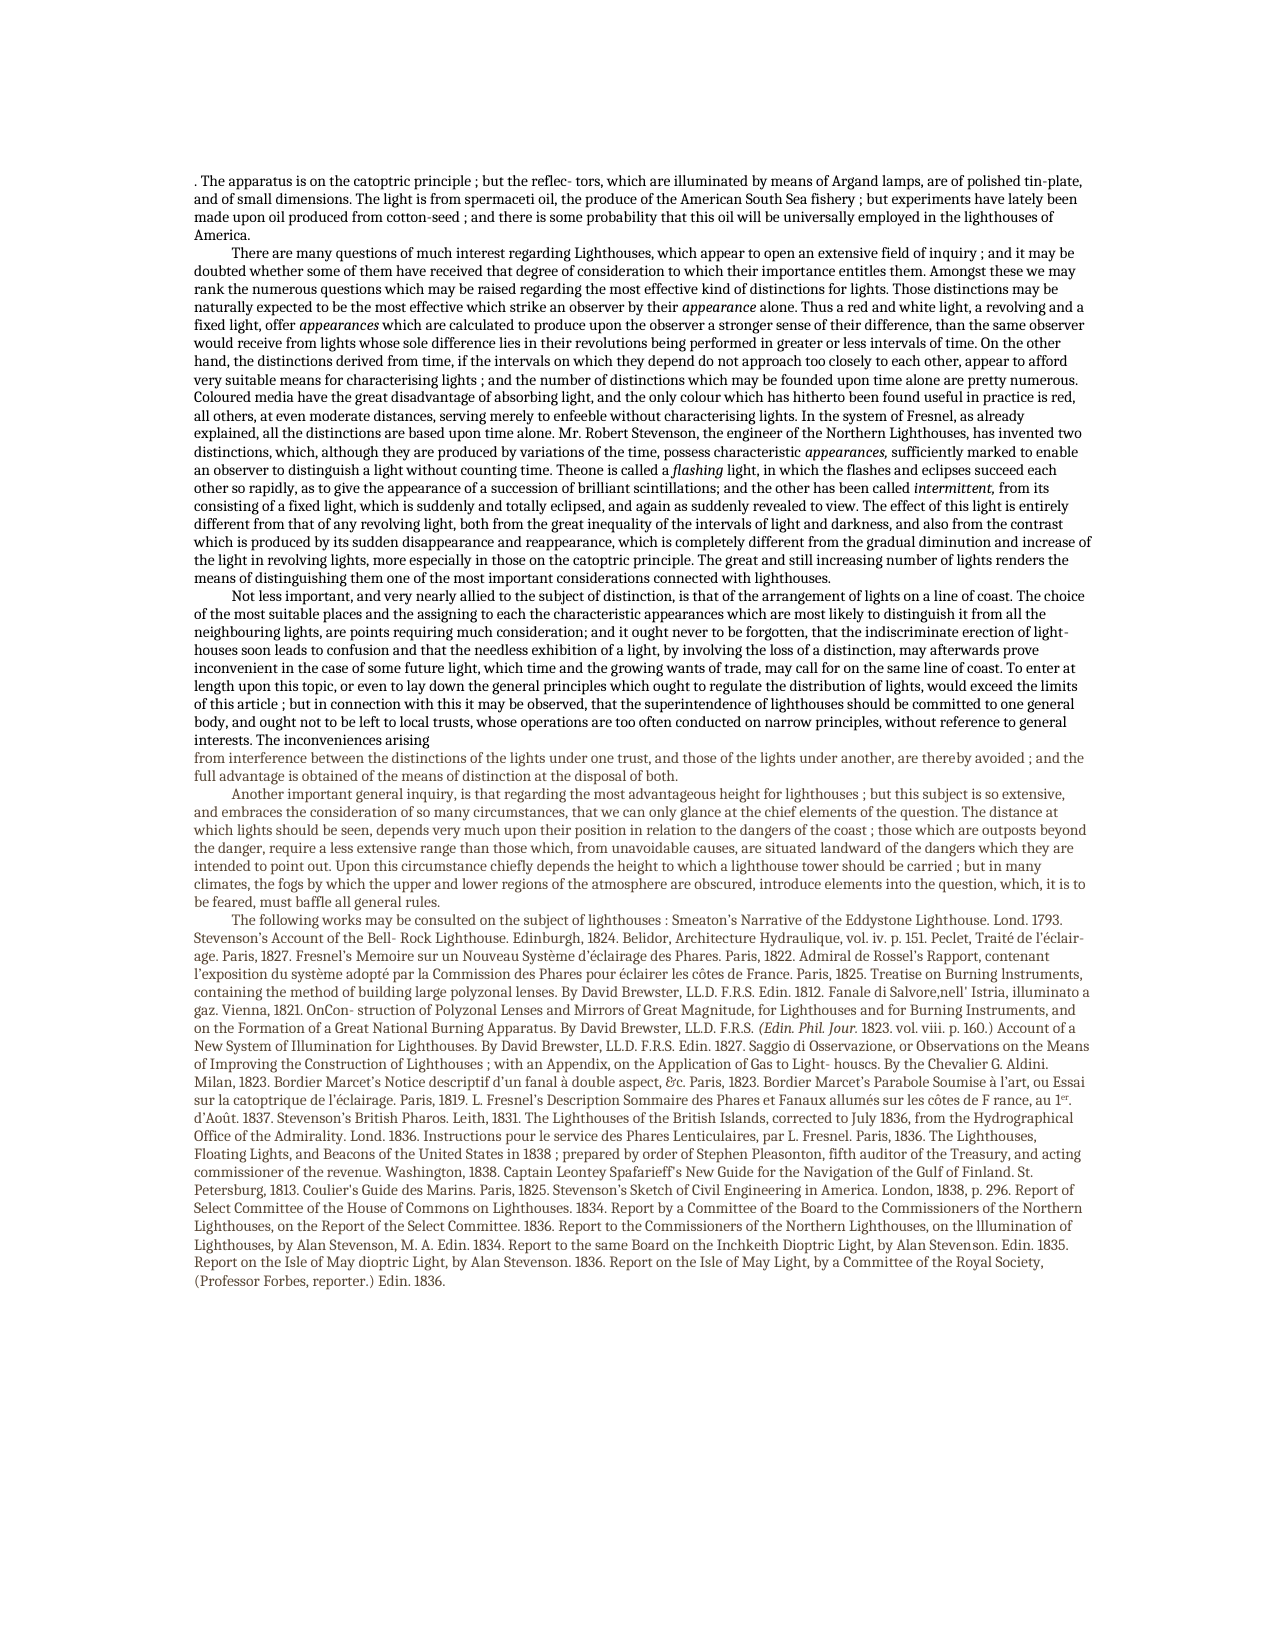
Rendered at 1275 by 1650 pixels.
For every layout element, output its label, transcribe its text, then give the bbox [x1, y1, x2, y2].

text Not less important, and very nearly allied to the subject of distinction, is that of the arrangement of lights on a line of coast. The choice of the most suitable places and the assigning to each the characteristic appearances which are most likely to distinguish it from all the neighbouring lights, are points requiring much consideration; and it ought never to be forgotten, that the indiscriminate erection of lighthouses soon leads to confusion and that the needless exhibition of a light, by involving the loss of a distinction, may afterwards prove inconvenient in the case of some future light, which time and the growing wants of trade, may call for on the same line of coast. To enter at length upon this topic, or even to lay down the general principles which ought to regulate the distribution of lights, would exceed the limits of this article ; but in connection with this it may be observed, that the superintendence of lighthouses should be committed to one general body, and ought not to be left to local trusts, whose operations are too often conducted on narrow principles, without reference to general interests. The inconveniences arising [194, 587, 1092, 749]
text Another important general inquiry, is that regarding the most advantageous height for lighthouses ; but this subject is so extensive, and embraces the consideration of so many circumstances, that we can only glance at the chief elements of the question. The distance at which lights should be seen, depends very much upon their position in relation to the dangers of the coast ; those which are outposts beyond the danger, require a less extensive range than those which, from unavoidable causes, are situated landward of the dangers which they are intended to point out. Upon this circumstance chiefly depends the height to which a lighthouse tower should be carried ; but in many climates, the fogs by which the upper and lower regions of the atmosphere are obscured, introduce elements into the question, which, it is to be feared, must baffle all general rules. [194, 785, 1092, 911]
text The following works may be consulted on the subject of lighthouses : Smeaton’s Narrative of the Eddystone Lighthouse. Lond. 1793. Stevenson’s Account of the Bell- Rock Lighthouse. Edinburgh, 1824. Belidor, Architecture Hydraulique, vol. iv. p. 151. Peclet, Traité de l’éclairage. Paris, 1827. Fresnel’s Memoire sur un Nouveau Système d’éclairage des Phares. Paris, 1822. Admiral de Rossel’s Rapport, contenant l’exposition du système adopté par la Commission des Phares pour éclairer les côtes de France. Paris, 1825. Treatise on Burning lnstruments, containing the method of building large polyzonal lenses. By David Brewster, LL.D. F.R.S. Edin. 1812. Fanale di Salvore,nell' Istria, illuminato a gaz. Vienna, 1821. OnCon- struction of Polyzonal Lenses and Mirrors of Great Magnitude, for Lighthouses and for Burning Instruments, and on the Formation of a Great National Burning Apparatus. By David Brewster, LL.D. F.R.S. (Edin. Phil. Jour. 1823. vol. viii. p. 160.) Account of a New System of Illumination for Lighthouses. By David Brewster, LL.D. F.R.S. Edin. 1827. Saggio di Osservazione, or Observations on the Means of Improving the Construction of Lighthouses ; with an Appendix, on the Application of Gas to Light- houscs. By the Chevalier G. Aldini. Milan, 1823. Bordier Marcet’s Notice descriptif d’un fanal à double aspect, &c. Paris, 1823. Bordier Marcet’s Parabole Soumise à l’art, ou Essai sur la catoptrique de l’éclairage. Paris, 1819. L. Fresnel’s Description Sommaire des Phares et Fanaux allumés sur les côtes de F rance, au 1er. d’Août. 1837. Stevenson’s British Pharos. Leith, 1831. The Lighthouses of the British Islands, corrected to July 1836, from the Hydrographical Office of the Admirality. Lond. 1836. Instructions pour le service des Phares Lenticulaires, par L. Fresnel. Paris, 1836. The Lighthouses, Floating Lights, and Beacons of the United States in 1838 ; prepared by order of Stephen Pleasonton, fifth auditor of the Treasury, and acting commissioner of the revenue. Washington, 1838. Captain Leontey Spafarieff's New Guide for the Navigation of the Gulf of Finland. St. Petersburg, 1813. Coulier's Guide des Marins. Paris, 1825. Stevenson’s Sketch of Civil Engineering in America. London, 1838, p. 296. Report of Select Committee of the House of Commons on Lighthouses. 1834. Report by a Committee of the Board to the Commissioners of the Northern Lighthouses, on the Report of the Select Committee. 1836. Report to the Commissioners of the Northern Lighthouses, on the lllumination of Lighthouses, by Alan Stevenson, M. A. Edin. 1834. Report to the same Board on the Inchkeith Dioptric Light, by Alan Stevenson. Edin. 1835. Report on the Isle of May dioptric Light, by Alan Stevenson. 1836. Report on the Isle of May Light, by a Committee of the Royal Society, (Professor Forbes, reporter.) Edin. 1836. [194, 911, 1092, 1290]
text from interference between the distinctions of the lights under one trust, and those of the lights under another, are thereby avoided ; and the full advantage is obtained of the means of distinction at the disposal of both. [194, 749, 1092, 785]
text There are many questions of much interest regarding Lighthouses, which appear to open an extensive field of inquiry ; and it may be doubted whether some of them have received that degree of consideration to which their importance entitles them. Amongst these we may rank the numerous questions which may be raised regarding the most effective kind of distinctions for lights. Those distinctions may be naturally expected to be the most effective which strike an observer by their appearance alone. Thus a red and white light, a revolving and a fixed light, offer appearances which are calculated to produce upon the observer a stronger sense of their difference, than the same observer would receive from lights whose sole difference lies in their revolutions being performed in greater or less intervals of time. On the other hand, the distinctions derived from time, if the intervals on which they depend do not approach too closely to each other, appear to afford very suitable means for characterising lights ; and the number of distinctions which may be founded upon time alone are pretty numerous. Coloured media have the great disadvantage of absorbing light, and the only colour which has hitherto been found useful in practice is red, all others, at even moderate distances, serving merely to enfeeble without characterising lights. In the system of Fresnel, as already explained, all the distinctions are based upon time alone. Mr. Robert Stevenson, the engineer of the Northern Lighthouses, has invented two distinctions, which, although they are produced by variations of the time, possess characteristic appearances, sufficiently marked to enable an observer to distinguish a light without counting time. Theone is called a flashing light, in which the flashes and eclipses succeed each other so rapidly, as to give the appearance of a succession of brilliant scintillations; and the other has been called intermittent, from its consisting of a fixed light, which is suddenly and totally eclipsed, and again as suddenly revealed to view. The effect of this light is entirely different from that of any revolving light, both from the great inequality of the intervals of light and darkness, and also from the contrast which is produced by its sudden disappearance and reappearance, which is completely different from the gradual diminution and increase of the light in revolving lights, more especially in those on the catoptric principle. The great and still increasing number of lights renders the means of distinguishing them one of the most important considerations connected with lighthouses. [194, 245, 1092, 587]
text . The apparatus is on the catoptric principle ; but the reflec- tors, which are illuminated by means of Argand lamps, are of polished tin-plate, and of small dimensions. The light is from spermaceti oil, the produce of the American South Sea fishery ; but experiments have lately been made upon oil produced from cotton-seed ; and there is some probability that this oil will be universally employed in the lighthouses of America. [194, 173, 1092, 245]
